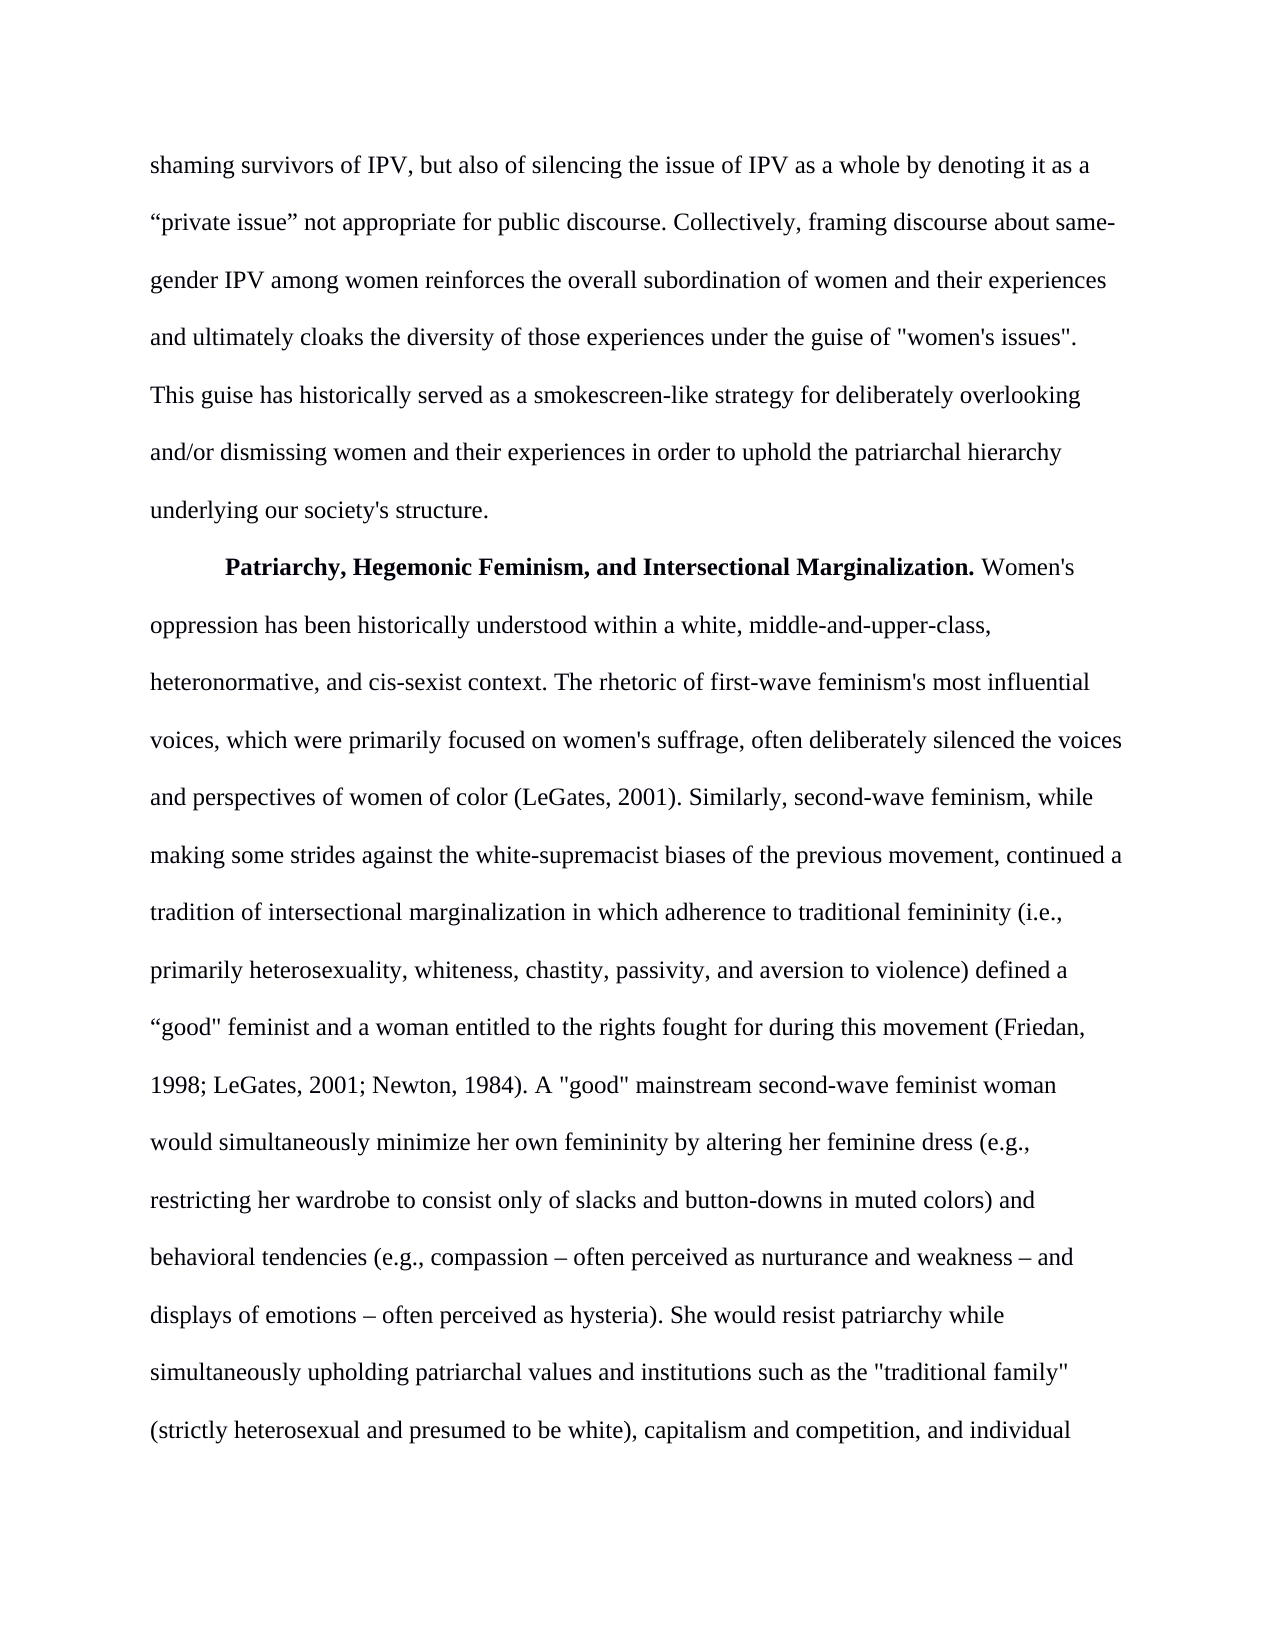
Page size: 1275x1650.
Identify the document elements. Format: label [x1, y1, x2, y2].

text [150, 552, 1125, 1444]
text [150, 150, 1125, 524]
